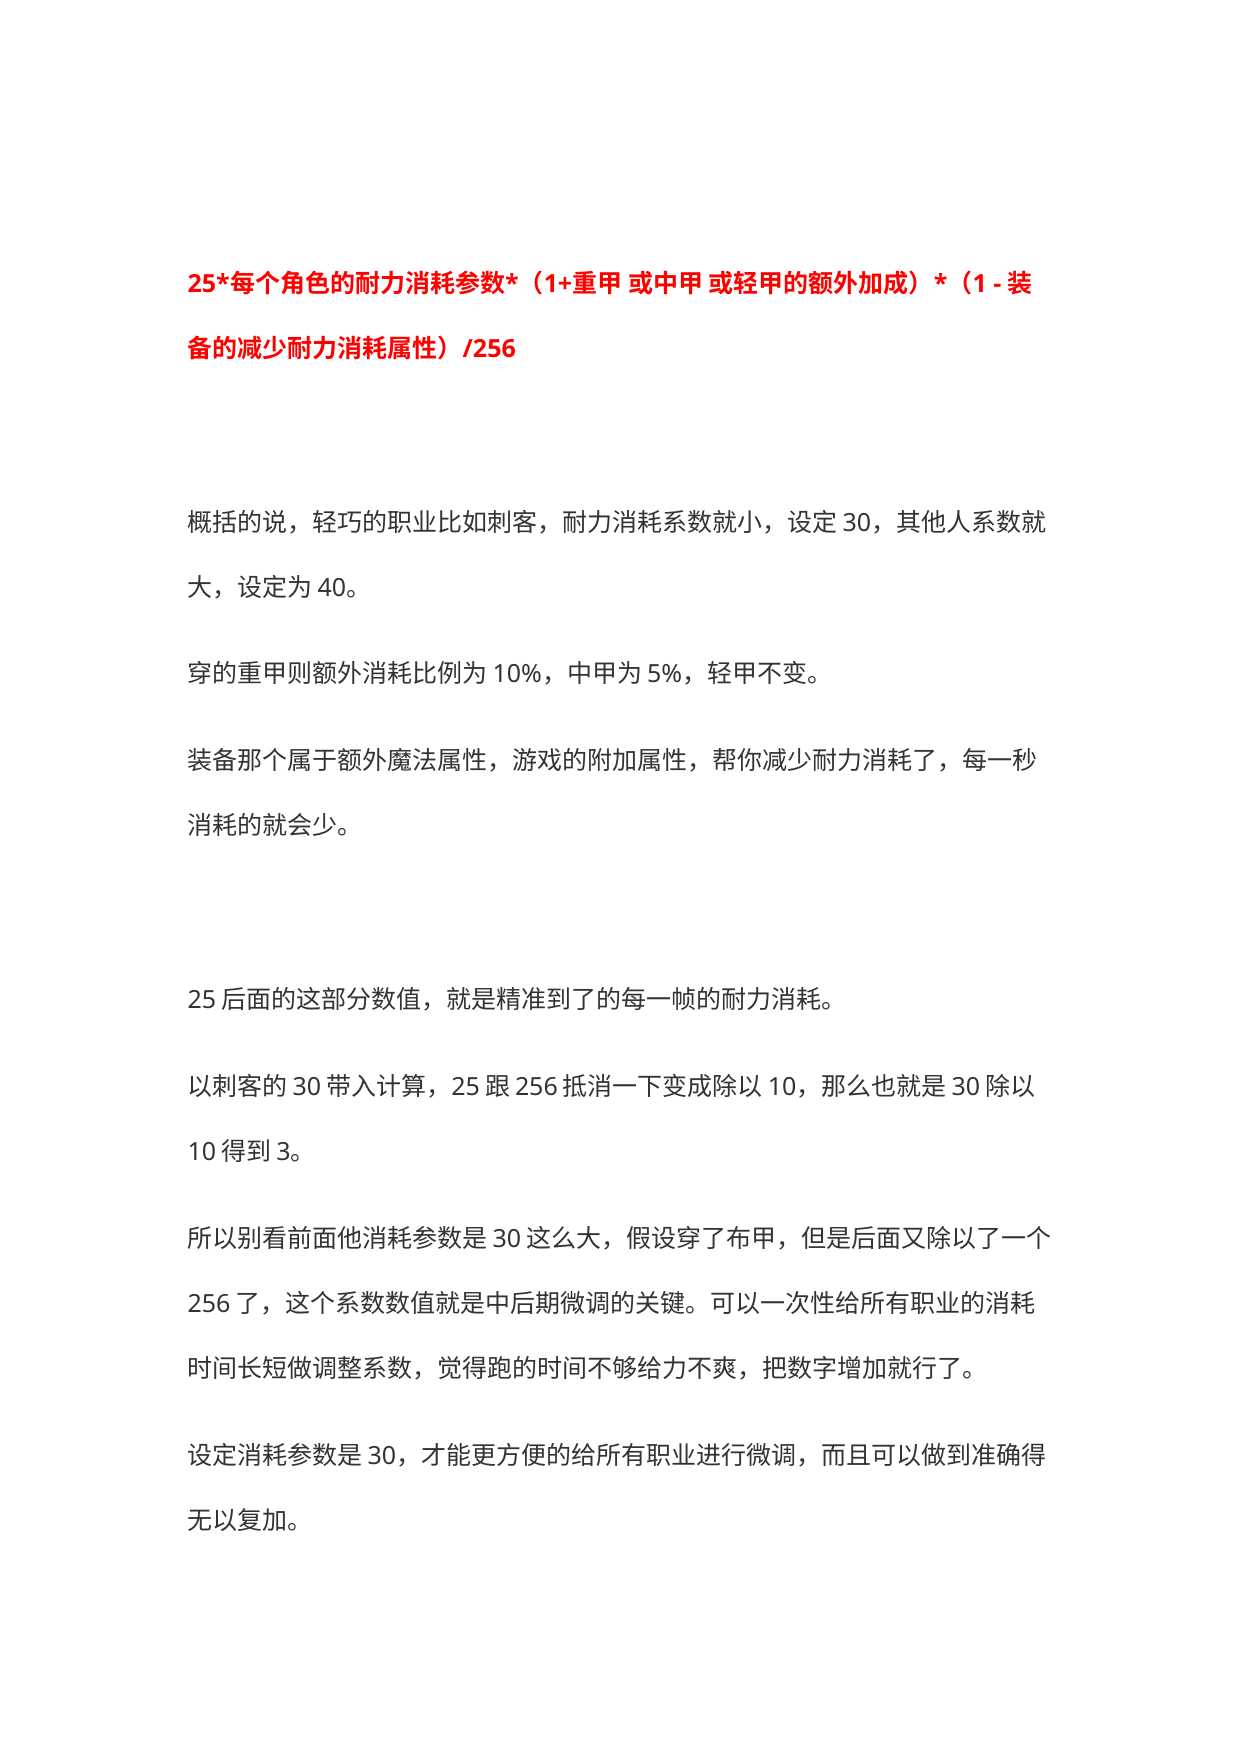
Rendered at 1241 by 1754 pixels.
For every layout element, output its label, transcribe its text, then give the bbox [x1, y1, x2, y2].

text 所以别看前面他消耗参数是30这么大，假设穿了布甲，但是后面又除以了一个256了，这个系数数值就是中后期微调的关键。可以一次性给所有职业的消耗时间长短做调整系数，觉得跑的时间不够给力不爽，把数字增加就行了。 [187, 1204, 1053, 1399]
text 25*每个角色的耐力消耗参数*（1+重甲 或中甲 或轻甲的额外加成）*（1 - 装备的减少耐力消耗属性）/256 [187, 249, 1053, 379]
text 穿的重甲则额外消耗比例为10%，中甲为5%，轻甲不变。 [187, 639, 1053, 704]
text 设定消耗参数是30，才能更方便的给所有职业进行微调，而且可以做到准确得无以复加。 [187, 1421, 1053, 1551]
text 装备那个属于额外魔法属性，游戏的附加属性，帮你减少耐力消耗了，每一秒消耗的就会少。 [187, 726, 1053, 856]
text 概括的说，轻巧的职业比如刺客，耐力消耗系数就小，设定30，其他人系数就大，设定为40。 [187, 488, 1053, 618]
text 25后面的这部分数值，就是精准到了的每一帧的耐力消耗。 [187, 965, 1053, 1030]
text 以刺客的30带入计算，25跟256抵消一下变成除以10，那么也就是30除以10得到3。 [187, 1052, 1053, 1182]
